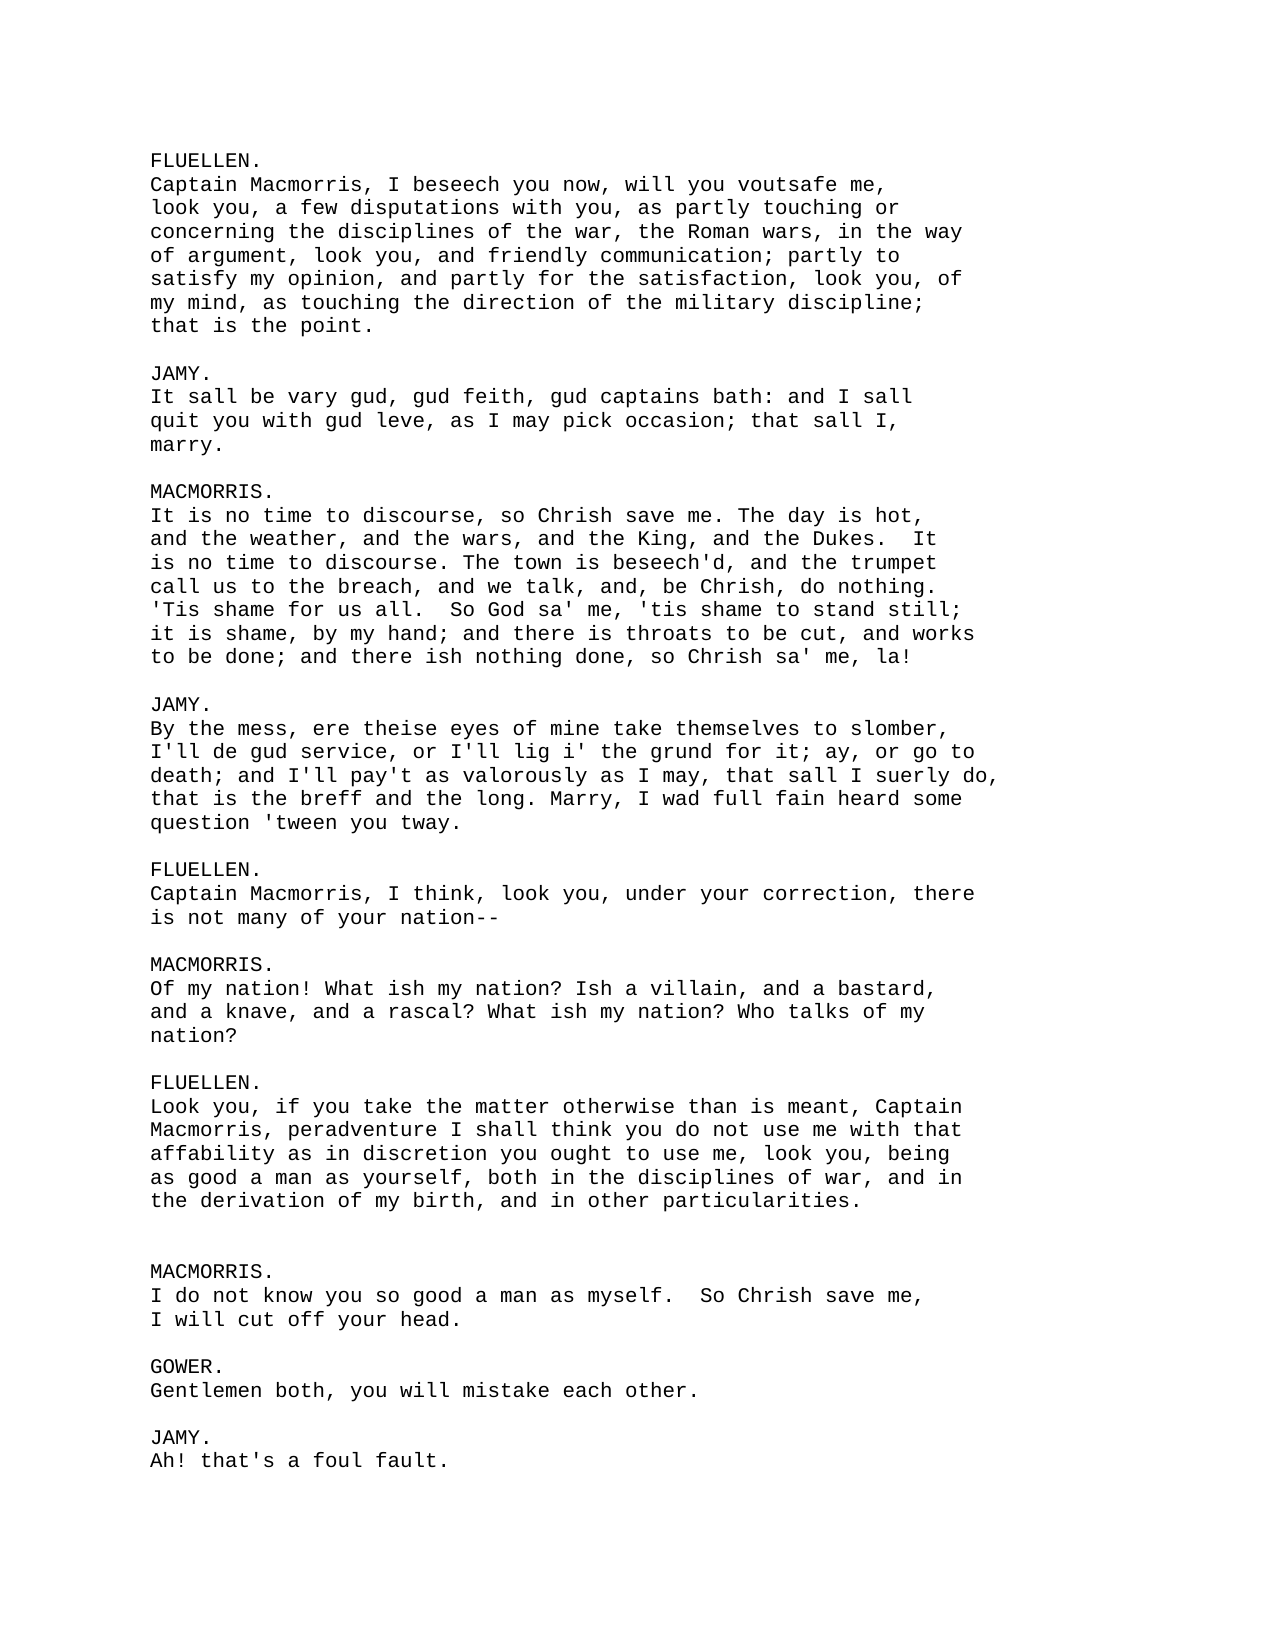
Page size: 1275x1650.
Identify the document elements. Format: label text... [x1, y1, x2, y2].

text Gentlemen both, you will mistake each other. [150, 1379, 1125, 1403]
text look you, a few disputations with you, as partly touching or [150, 197, 1125, 221]
text marry. [150, 434, 1125, 457]
text Look you, if you take the matter otherwise than is meant, Captain [150, 1096, 1125, 1119]
text affability as in discretion you ought to use me, look you, being [150, 1143, 1125, 1167]
text that is the breff and the long. Marry, I wad full fain heard some [150, 788, 1125, 812]
text It sall be vary gud, gud feith, gud captains bath: and I sall [150, 386, 1125, 410]
text Captain Macmorris, I think, look you, under your correction, there [150, 883, 1125, 907]
text FLUELLEN. [150, 150, 1125, 174]
text it is shame, by my hand; and there is throats to be cut, and works [150, 623, 1125, 647]
text that is the point. [150, 316, 1125, 339]
text question 'tween you tway. [150, 812, 1125, 836]
text and the weather, and the wars, and the King, and the Dukes. It [150, 528, 1125, 552]
text is no time to discourse. The town is beseech'd, and the trumpet [150, 552, 1125, 576]
text my mind, as touching the direction of the military discipline; [150, 292, 1125, 316]
text FLUELLEN. [150, 859, 1125, 883]
text By the mess, ere theise eyes of mine take themselves to slomber, [150, 717, 1125, 741]
text quit you with gud leve, as I may pick occasion; that sall I, [150, 410, 1125, 434]
text FLUELLEN. [150, 1072, 1125, 1096]
text of argument, look you, and friendly communication; partly to [150, 244, 1125, 268]
text MACMORRIS. [150, 481, 1125, 505]
text Of my nation! What ish my nation? Ish a villain, and a bastard, [150, 978, 1125, 1001]
text nation? [150, 1025, 1125, 1048]
text Ah! that's a foul fault. [150, 1451, 1125, 1474]
text I do not know you so good a man as myself. So Chrish save me, [150, 1285, 1125, 1309]
text and a knave, and a rascal? What ish my nation? Who talks of my [150, 1001, 1125, 1025]
text It is no time to discourse, so Chrish save me. The day is hot, [150, 505, 1125, 528]
text to be done; and there ish nothing done, so Chrish sa' me, la! [150, 647, 1125, 670]
text 'Tis shame for us all. So God sa' me, 'tis shame to stand still; [150, 599, 1125, 623]
text as good a man as yourself, both in the disciplines of war, and in [150, 1167, 1125, 1190]
text MACMORRIS. [150, 1261, 1125, 1285]
text Macmorris, peradventure I shall think you do not use me with that [150, 1119, 1125, 1143]
text MACMORRIS. [150, 954, 1125, 978]
text the derivation of my birth, and in other particularities. [150, 1190, 1125, 1214]
text JAMY. [150, 1427, 1125, 1451]
text call us to the breach, and we talk, and, be Chrish, do nothing. [150, 576, 1125, 599]
text is not many of your nation-- [150, 907, 1125, 930]
text I will cut off your head. [150, 1309, 1125, 1332]
text satisfy my opinion, and partly for the satisfaction, look you, of [150, 268, 1125, 292]
text I'll de gud service, or I'll lig i' the grund for it; ay, or go to [150, 741, 1125, 765]
text GOWER. [150, 1356, 1125, 1379]
text concerning the disciplines of the war, the Roman wars, in the way [150, 221, 1125, 244]
text JAMY. [150, 363, 1125, 386]
text JAMY. [150, 694, 1125, 717]
text Captain Macmorris, I beseech you now, will you voutsafe me, [150, 174, 1125, 197]
text death; and I'll pay't as valorously as I may, that sall I suerly do, [150, 765, 1125, 788]
